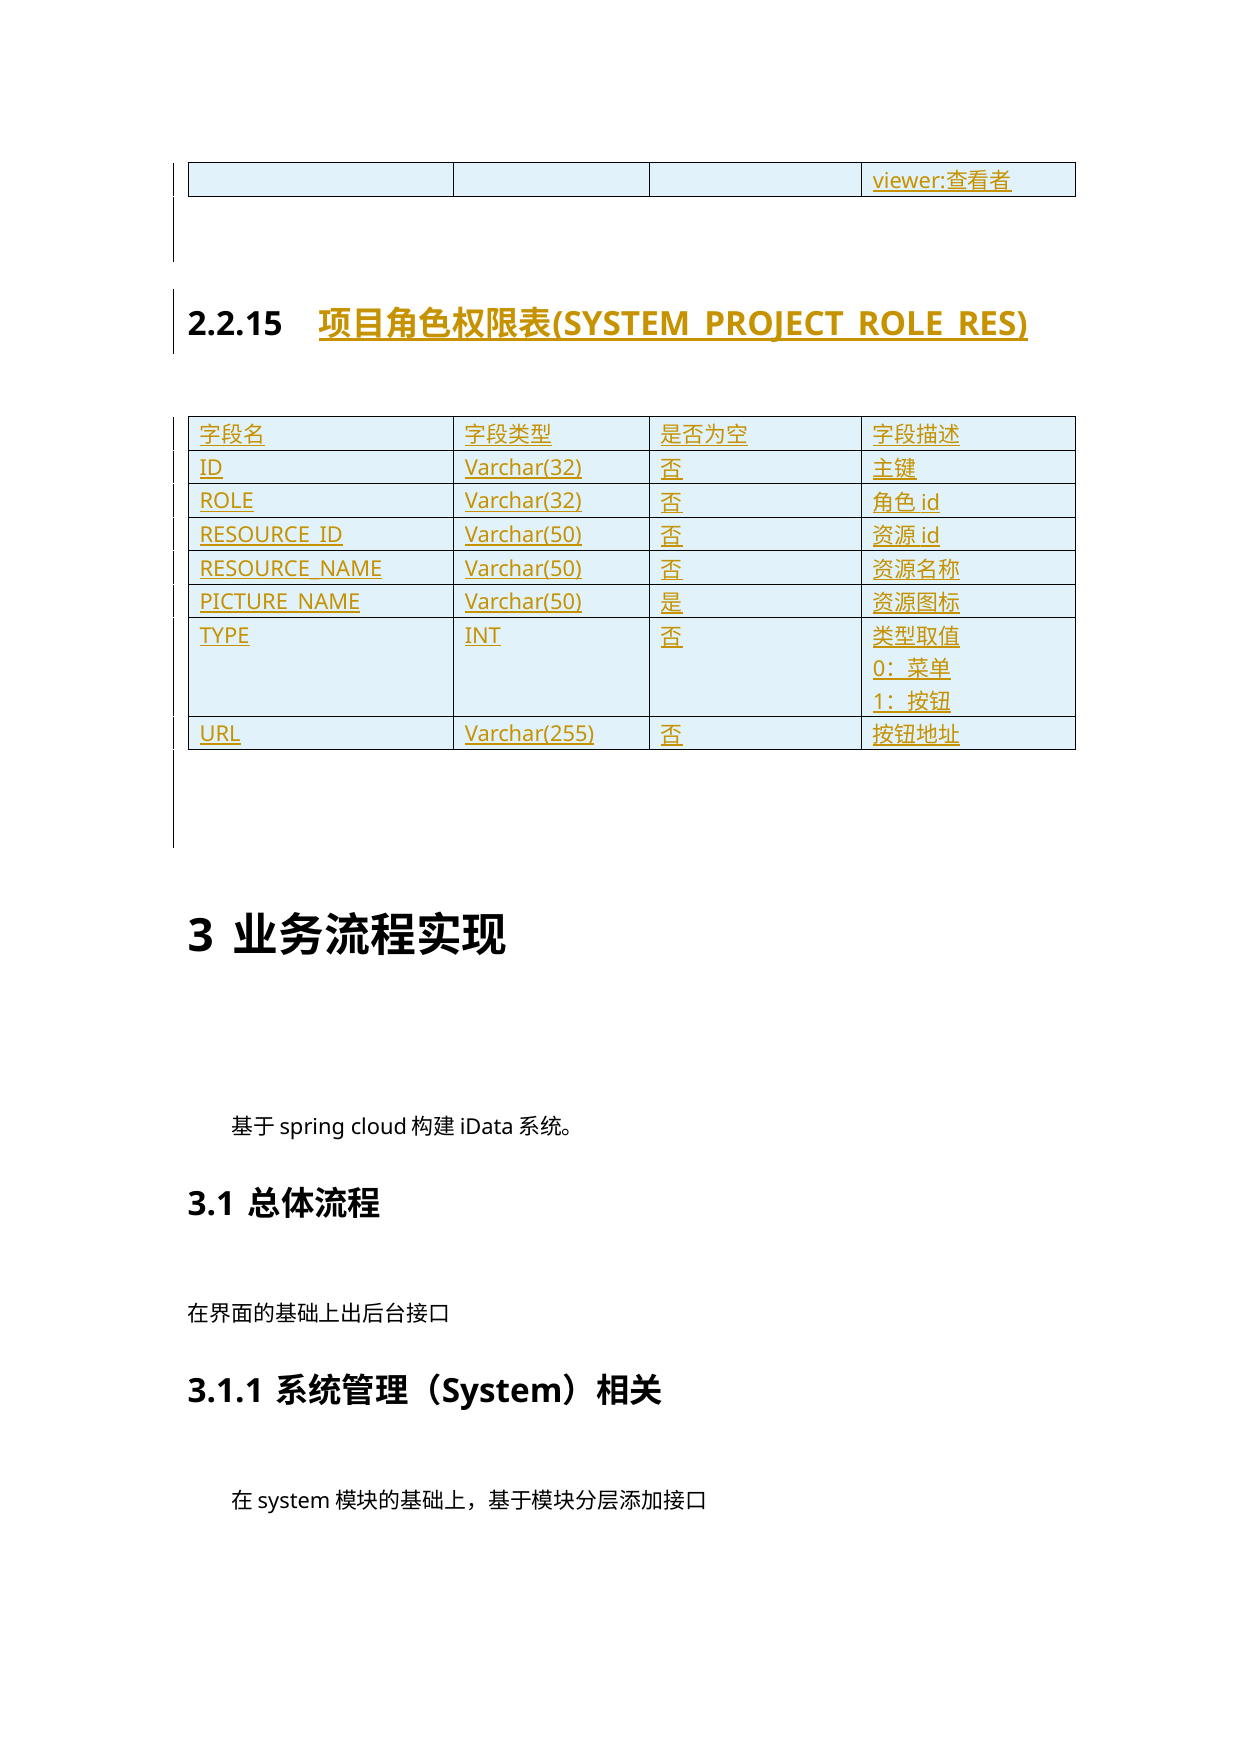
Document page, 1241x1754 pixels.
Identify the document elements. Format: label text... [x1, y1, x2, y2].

subtitle 总体流程 [187, 1168, 1053, 1233]
text 在界面的基础上出后台接口 [187, 1296, 1053, 1328]
text 在system模块的基础上，基于模块分层添加接口 [187, 1483, 1053, 1515]
text 基于spring cloud构建iData系统。 [231, 1109, 1053, 1141]
subtitle 系统管理（System）相关 [187, 1356, 1053, 1421]
subtitle 业务流程实现 [187, 883, 1053, 981]
